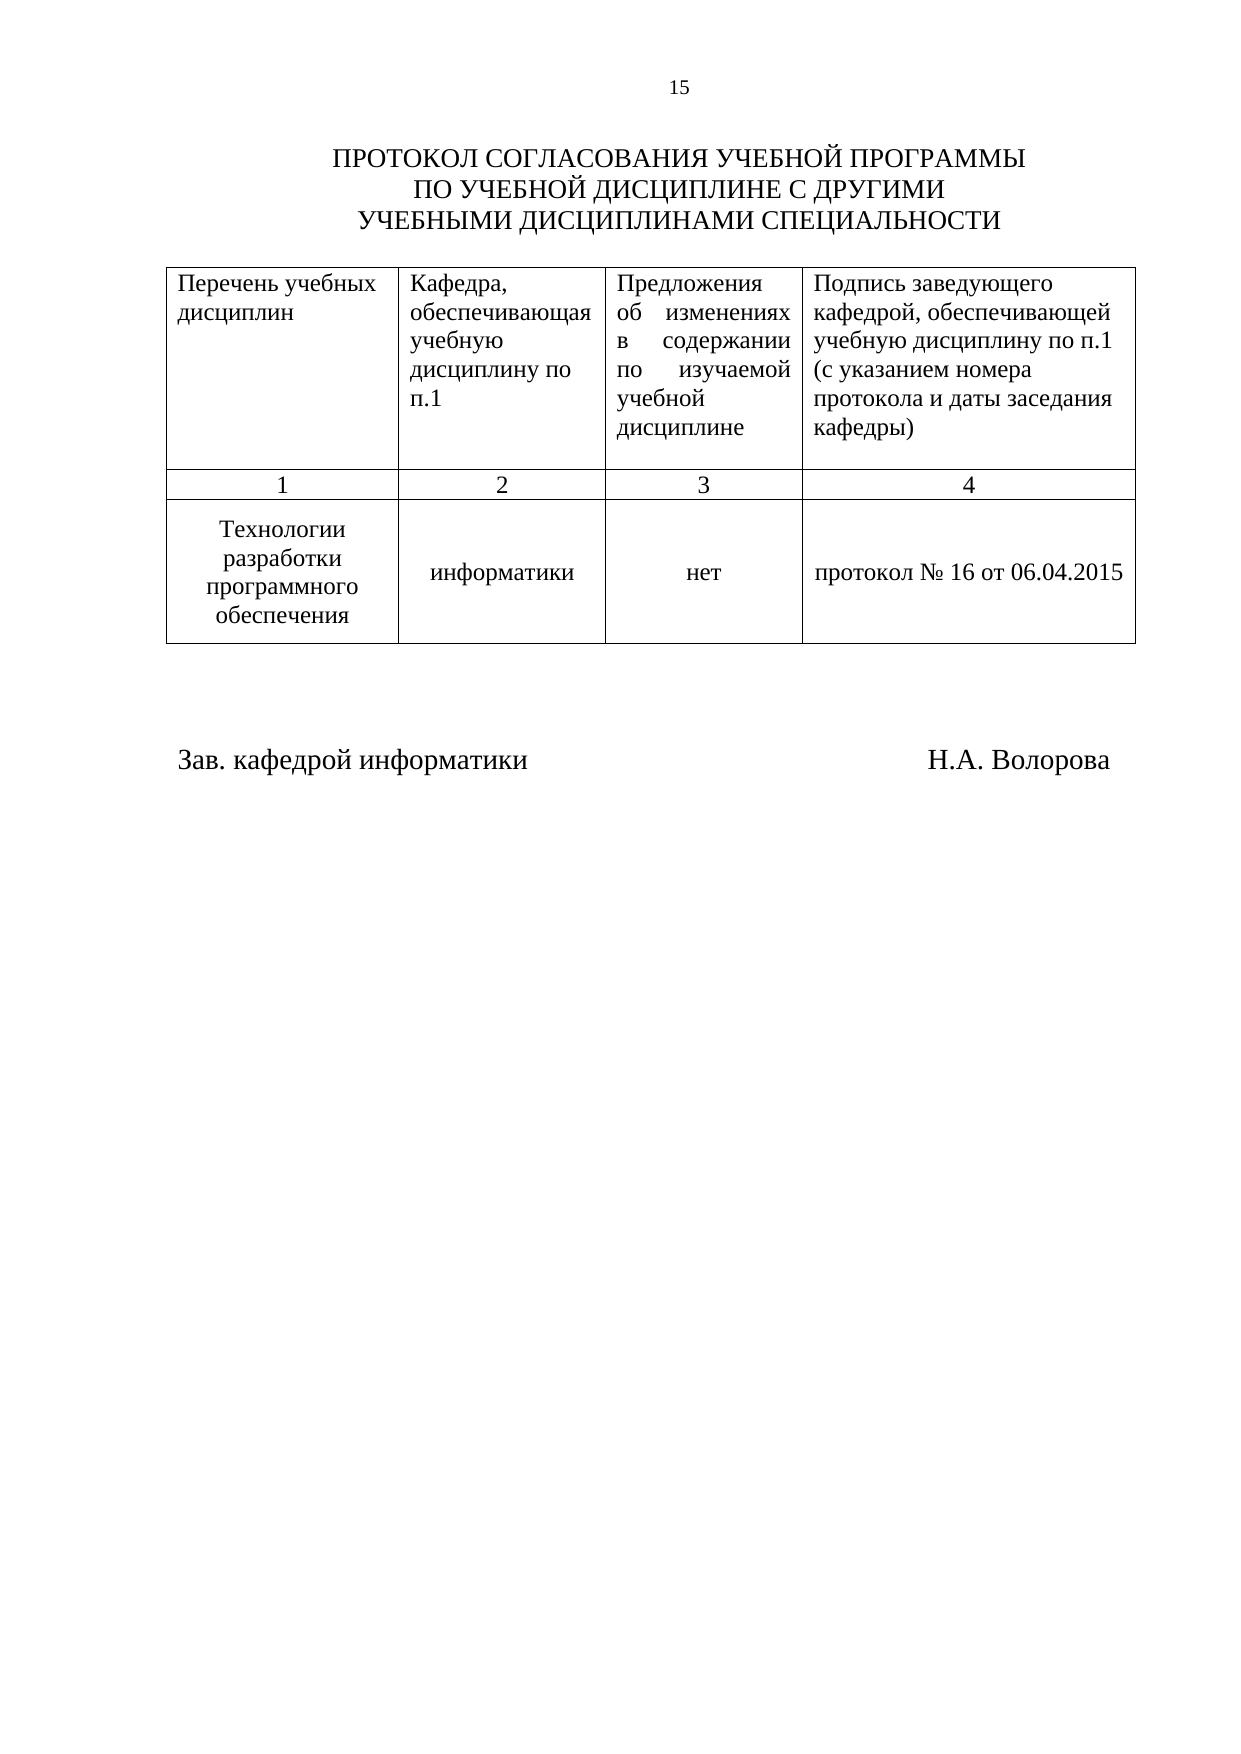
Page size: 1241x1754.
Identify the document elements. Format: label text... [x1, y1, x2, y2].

table_cell информатики [399, 500, 605, 643]
table_cell протокол № 16 от 06.04.2015 [803, 500, 1135, 643]
table_cell Технологии разработки программного обеспечения [167, 500, 398, 643]
text ПРОТОКОЛ СОГЛАСОВАНИЯ УЧЕБНОЙ ПРОГРАММЫ [177, 142, 1181, 173]
table_cell 1 [167, 470, 398, 499]
table_header Предложения об изменениях в содержании по изучаемой учебной дисциплине [606, 268, 802, 469]
text УЧЕБНЫМИ ДИСЦИПЛИНАМИ СПЕЦИАЛЬНОСТИ [177, 204, 1181, 236]
text Зав. кафедрой информатики Н.А. Волорова [177, 742, 1181, 776]
table_header Кафедра, обеспечивающая учебную дисциплину по п.1 [399, 268, 605, 469]
table_header Перечень учебных дисциплин [167, 268, 398, 469]
table_cell 4 [803, 470, 1135, 499]
table_header Подпись заведующего кафедрой, обеспечивающей учебную дисциплину по п.1 (с указанием номера протокола и даты заседания кафедры) [803, 268, 1135, 469]
table_cell 3 [606, 470, 802, 499]
table_cell 2 [399, 470, 605, 499]
text ПО УЧЕБНОЙ ДИСЦИПЛИНЕ С ДРУГИМИ [177, 173, 1181, 204]
table_cell нет [606, 500, 802, 643]
